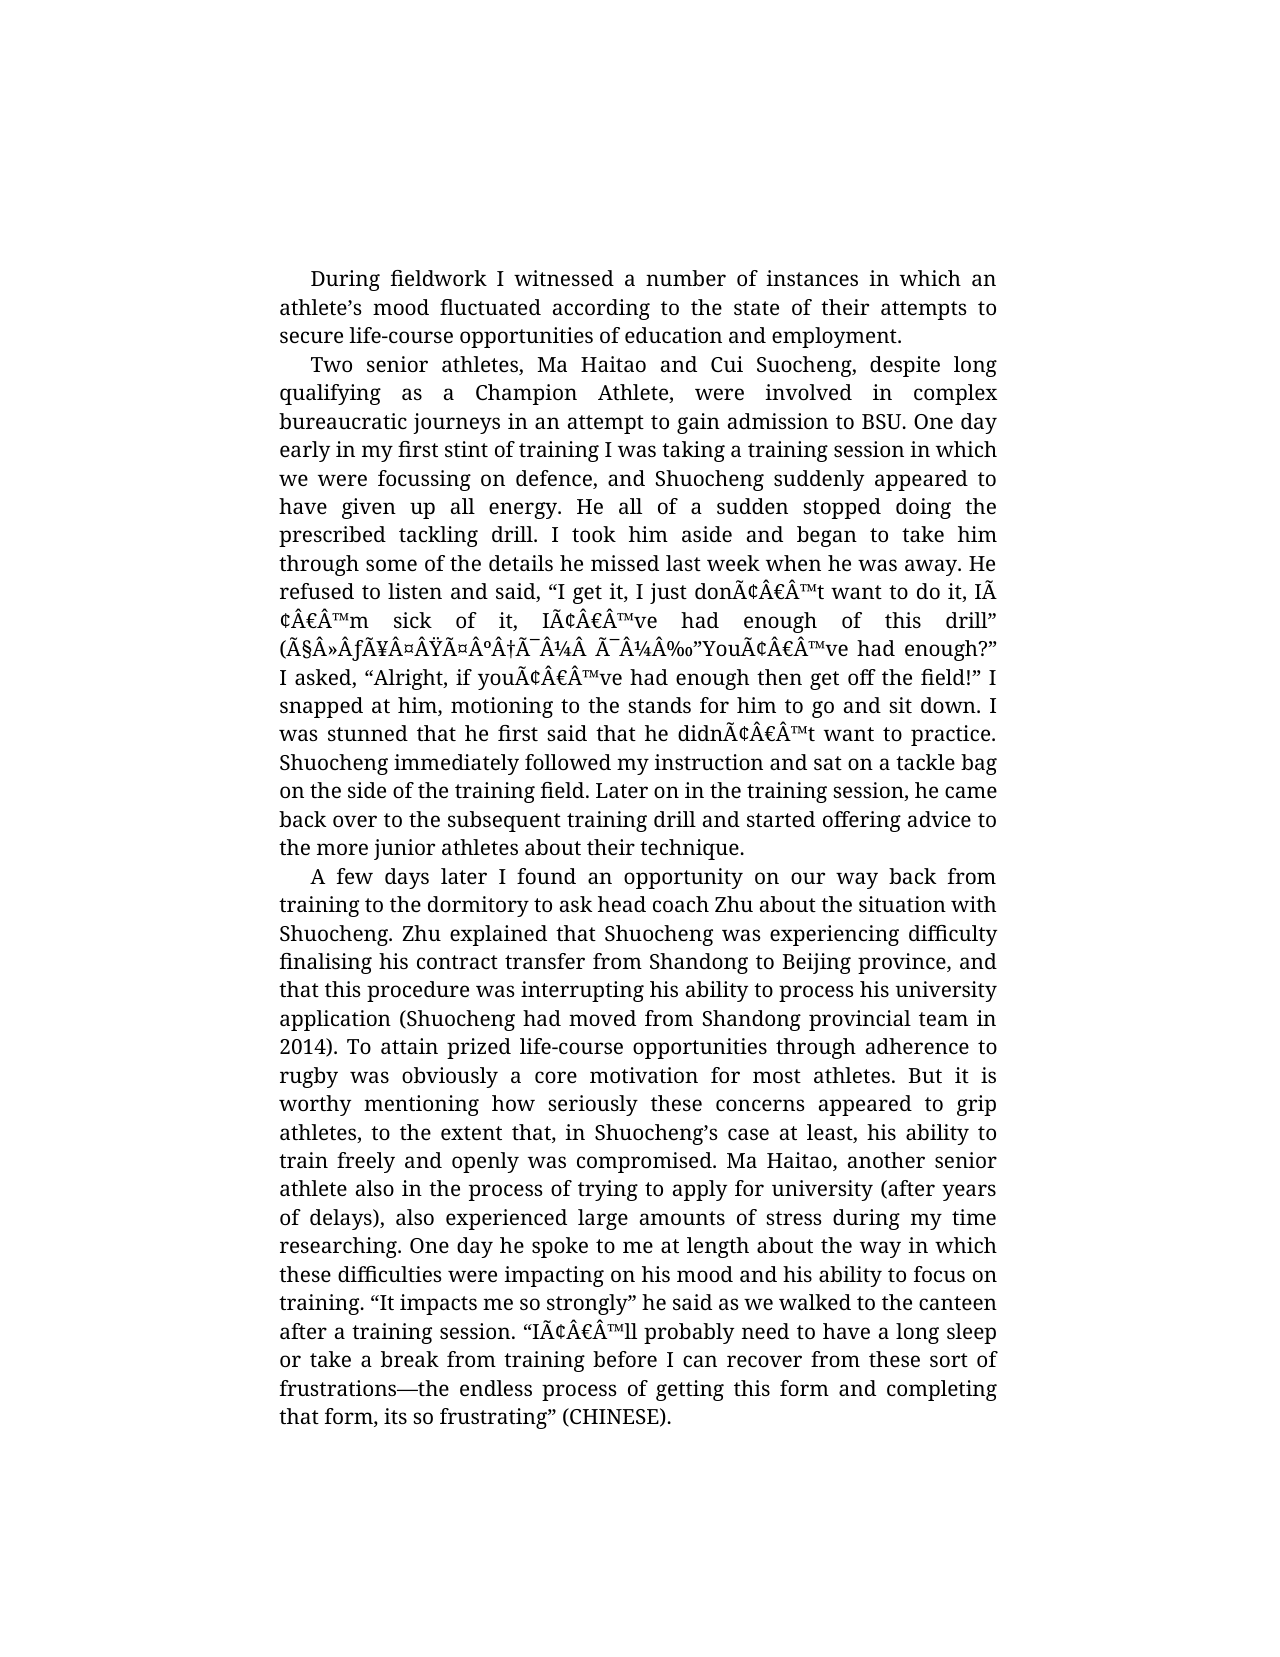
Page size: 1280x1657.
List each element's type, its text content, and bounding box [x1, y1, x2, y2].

text Two senior athletes, Ma Haitao and Cui Suocheng, despite long qualifying as a Champion Athlete, were involved in complex bureaucratic journeys in an attempt to gain admission to BSU. One day early in my first stint of training I was taking a training session in which we were focussing on defence, and Shuocheng suddenly appeared to have given up all energy. He all of a sudden stopped doing the prescribed tackling drill. I took him aside and began to take him through some of the details he missed last week when he was away. He refused to listen and said, “I get it, I just donÃ¢Â€Â™t want to do it, IÃ¢Â€Â™m sick of it, IÃ¢Â€Â™ve had enough of this drill” (Ã§Â»ÂƒÃ¥Â¤ÂŸÃ¤ÂºÂ†Ã¯Â¼Â Ã¯Â¼Â‰”YouÃ¢Â€Â™ve had enough?” I asked, “Alright, if youÃ¢Â€Â™ve had enough then get off the field!” I snapped at him, motioning to the stands for him to go and sit down. I was stunned that he first said that he didnÃ¢Â€Â™t want to practice. Shuocheng immediately followed my instruction and sat on a tackle bag on the side of the training field. Later on in the training session, he came back over to the subsequent training drill and started offering advice to the more junior athletes about their technique. [279, 350, 998, 862]
text During fieldwork I witnessed a number of instances in which an athlete’s mood fluctuated according to the state of their attempts to secure life-course opportunities of education and employment. [279, 264, 998, 350]
text A few days later I found an opportunity on our way back from training to the dormitory to ask head coach Zhu about the situation with Shuocheng. Zhu explained that Shuocheng was experiencing difficulty finalising his contract transfer from Shandong to Beijing province, and that this procedure was interrupting his ability to process his university application (Shuocheng had moved from Shandong provincial team in 2014). To attain prized life-course opportunities through adherence to rugby was obviously a core motivation for most athletes. But it is worthy mentioning how seriously these concerns appeared to grip athletes, to the extent that, in Shuocheng’s case at least, his ability to train freely and openly was compromised. Ma Haitao, another senior athlete also in the process of trying to apply for university (after years of delays), also experienced large amounts of stress during my time researching. One day he spoke to me at length about the way in which these difficulties were impacting on his mood and his ability to focus on training. “It impacts me so strongly” he said as we walked to the canteen after a training session. “IÃ¢Â€Â™ll probably need to have a long sleep or take a break from training before I can recover from these sort of frustrations—the endless process of getting this form and completing that form, its so frustrating” (CHINESE). [279, 862, 998, 1431]
